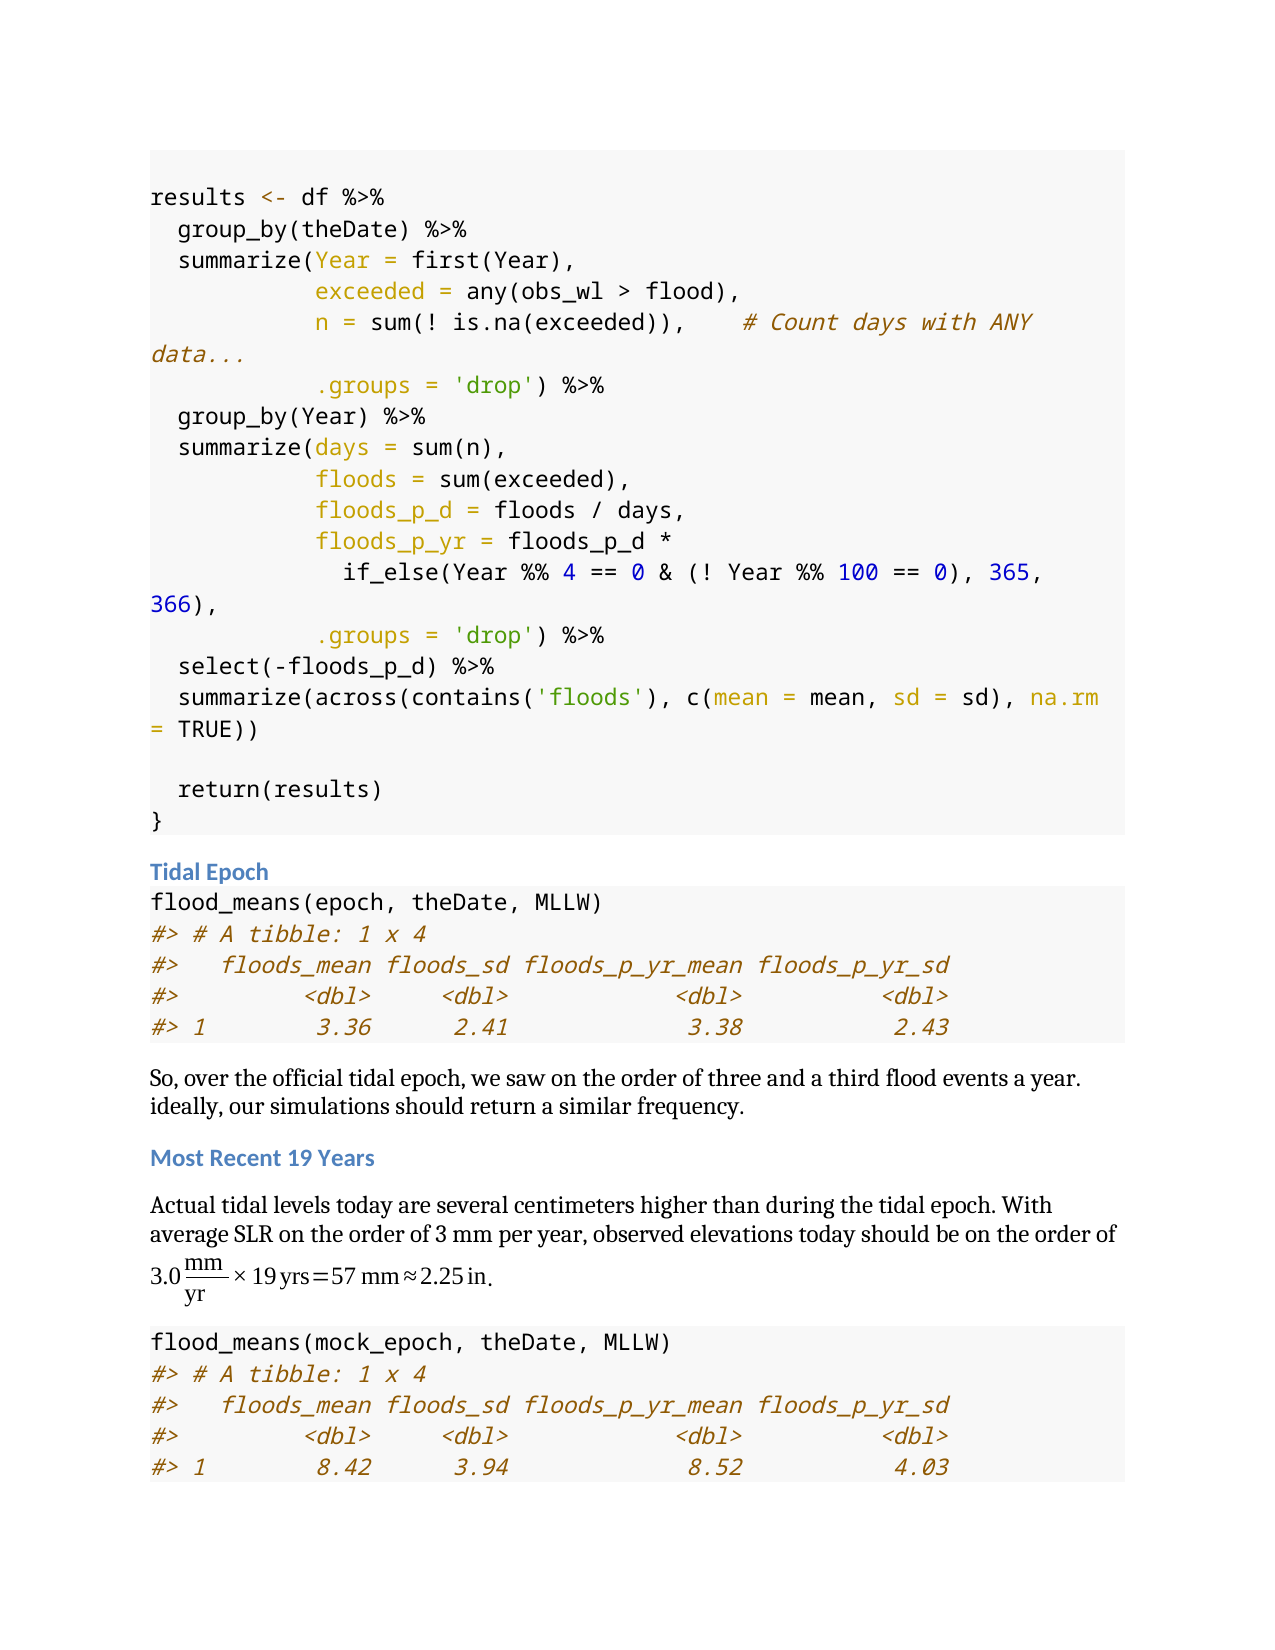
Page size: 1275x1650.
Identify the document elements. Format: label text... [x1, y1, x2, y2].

text Actual tidal levels today are several centimeters higher than during the tidal epoch. With average SLR on the order of 3 mm per year, observed elevations today should be on the order of . [150, 1191, 1125, 1307]
text flood_means(epoch, theDate, MLLW) #> # A tibble: 1 x 4 #> floods_mean floods_sd floods_p_yr_mean floods_p_yr_sd #> <dbl> <dbl> <dbl> <dbl> #> 1 3.36 2.41 3.38 2.43 [425, 886, 1125, 1043]
text So, over the official tidal epoch, we saw on the order of three and a third flood events a year. ideally, our simulations should return a similar frequency. [150, 1063, 1125, 1121]
text flood_means(mock_epoch, theDate, MLLW) #> # A tibble: 1 x 4 #> floods_mean floods_sd floods_p_yr_mean floods_p_yr_sd #> <dbl> <dbl> <dbl> <dbl> #> 1 8.42 3.94 8.52 4.03 [150, 1326, 1125, 1482]
subtitle Tidal Epoch [150, 856, 1125, 886]
subtitle Most Recent 19 Years [150, 1142, 1125, 1172]
